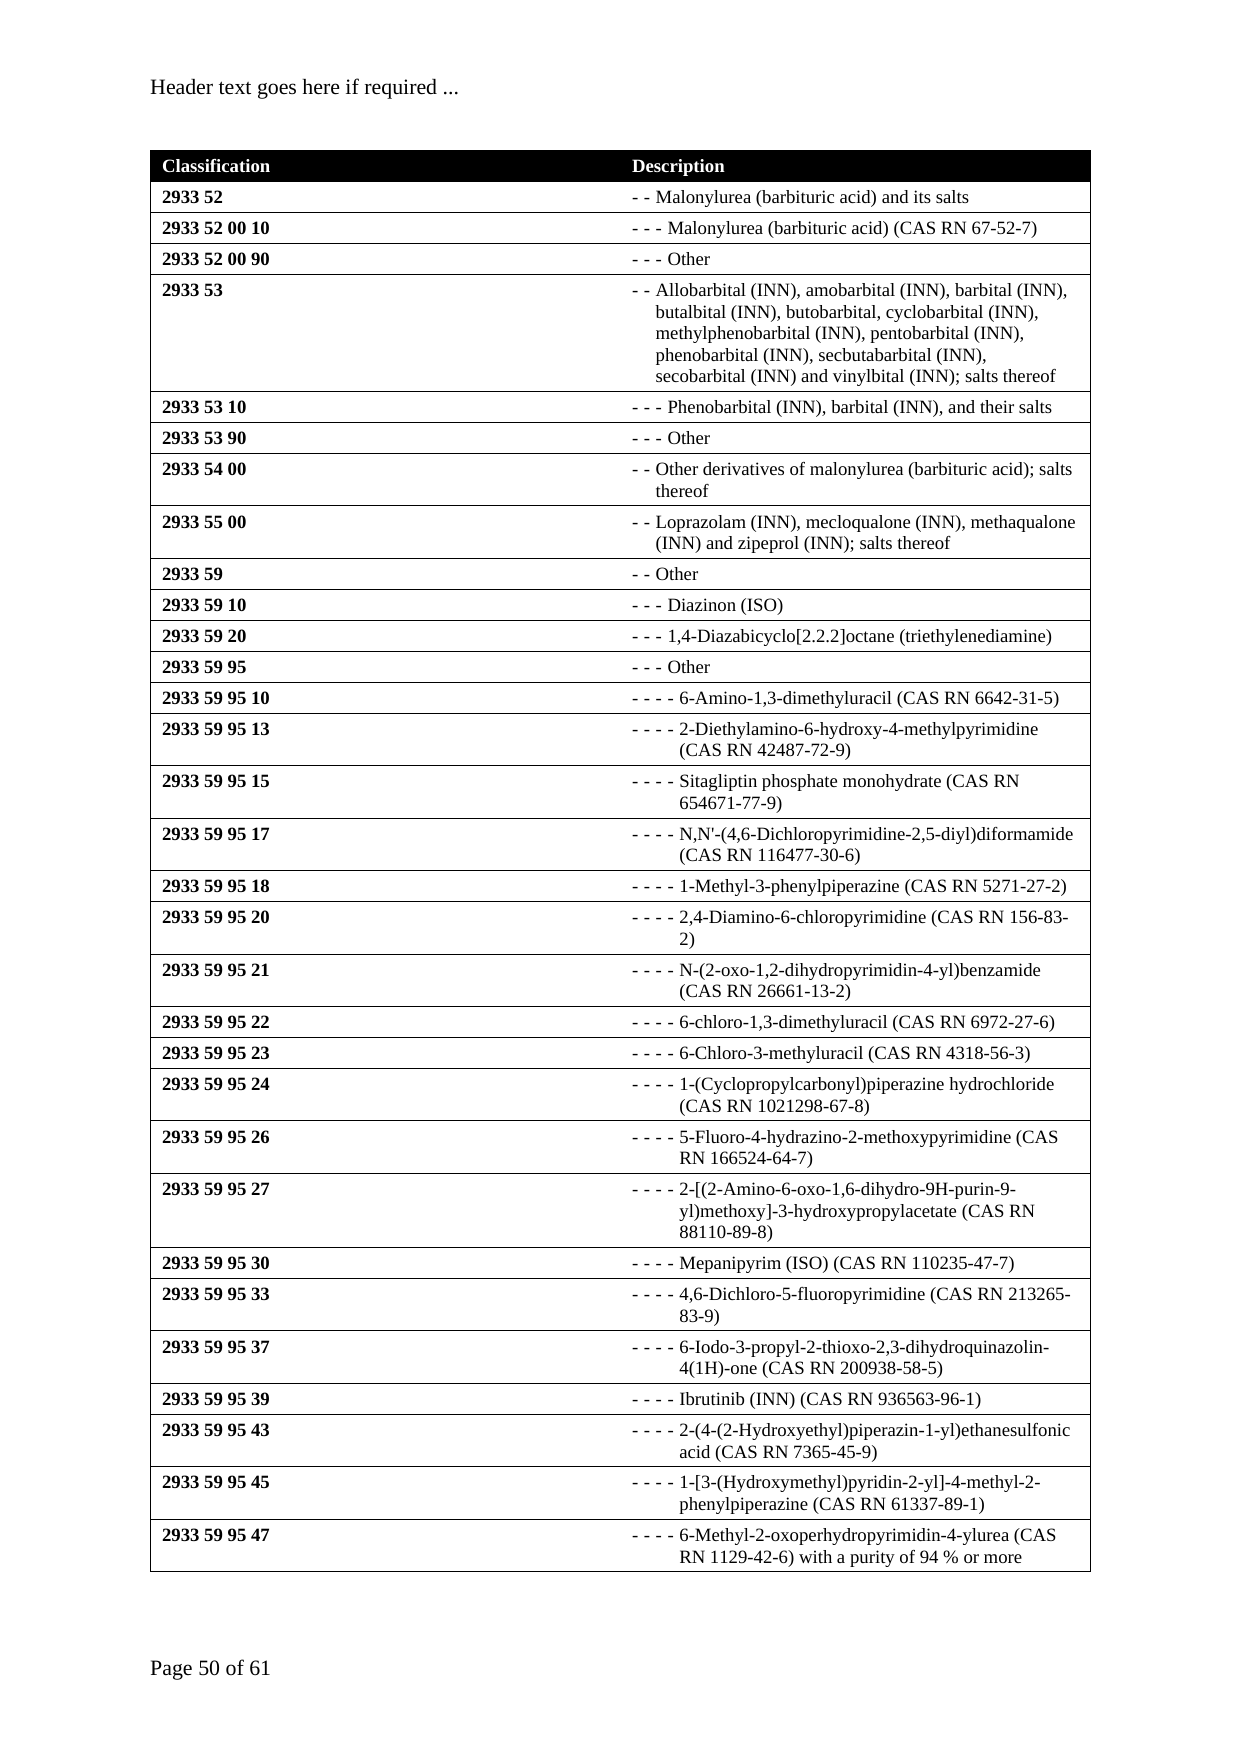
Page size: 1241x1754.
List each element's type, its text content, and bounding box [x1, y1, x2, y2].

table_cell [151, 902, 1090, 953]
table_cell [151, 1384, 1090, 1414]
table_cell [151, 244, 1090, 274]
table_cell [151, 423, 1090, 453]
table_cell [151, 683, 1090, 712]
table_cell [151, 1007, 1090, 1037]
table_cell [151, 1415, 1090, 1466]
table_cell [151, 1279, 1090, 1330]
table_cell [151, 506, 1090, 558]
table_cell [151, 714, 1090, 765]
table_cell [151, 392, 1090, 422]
table_header Description [621, 151, 1090, 181]
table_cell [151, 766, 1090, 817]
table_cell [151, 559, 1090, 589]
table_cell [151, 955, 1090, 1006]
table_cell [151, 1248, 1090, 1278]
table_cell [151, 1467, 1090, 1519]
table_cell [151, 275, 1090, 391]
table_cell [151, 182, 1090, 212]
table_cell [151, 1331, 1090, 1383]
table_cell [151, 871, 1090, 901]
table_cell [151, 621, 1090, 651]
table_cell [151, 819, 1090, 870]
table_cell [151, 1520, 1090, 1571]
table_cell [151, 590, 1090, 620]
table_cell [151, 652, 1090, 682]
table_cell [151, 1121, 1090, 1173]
table_header Classification [151, 151, 621, 181]
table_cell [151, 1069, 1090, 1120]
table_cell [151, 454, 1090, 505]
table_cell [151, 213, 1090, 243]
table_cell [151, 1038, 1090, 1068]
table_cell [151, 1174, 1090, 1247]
